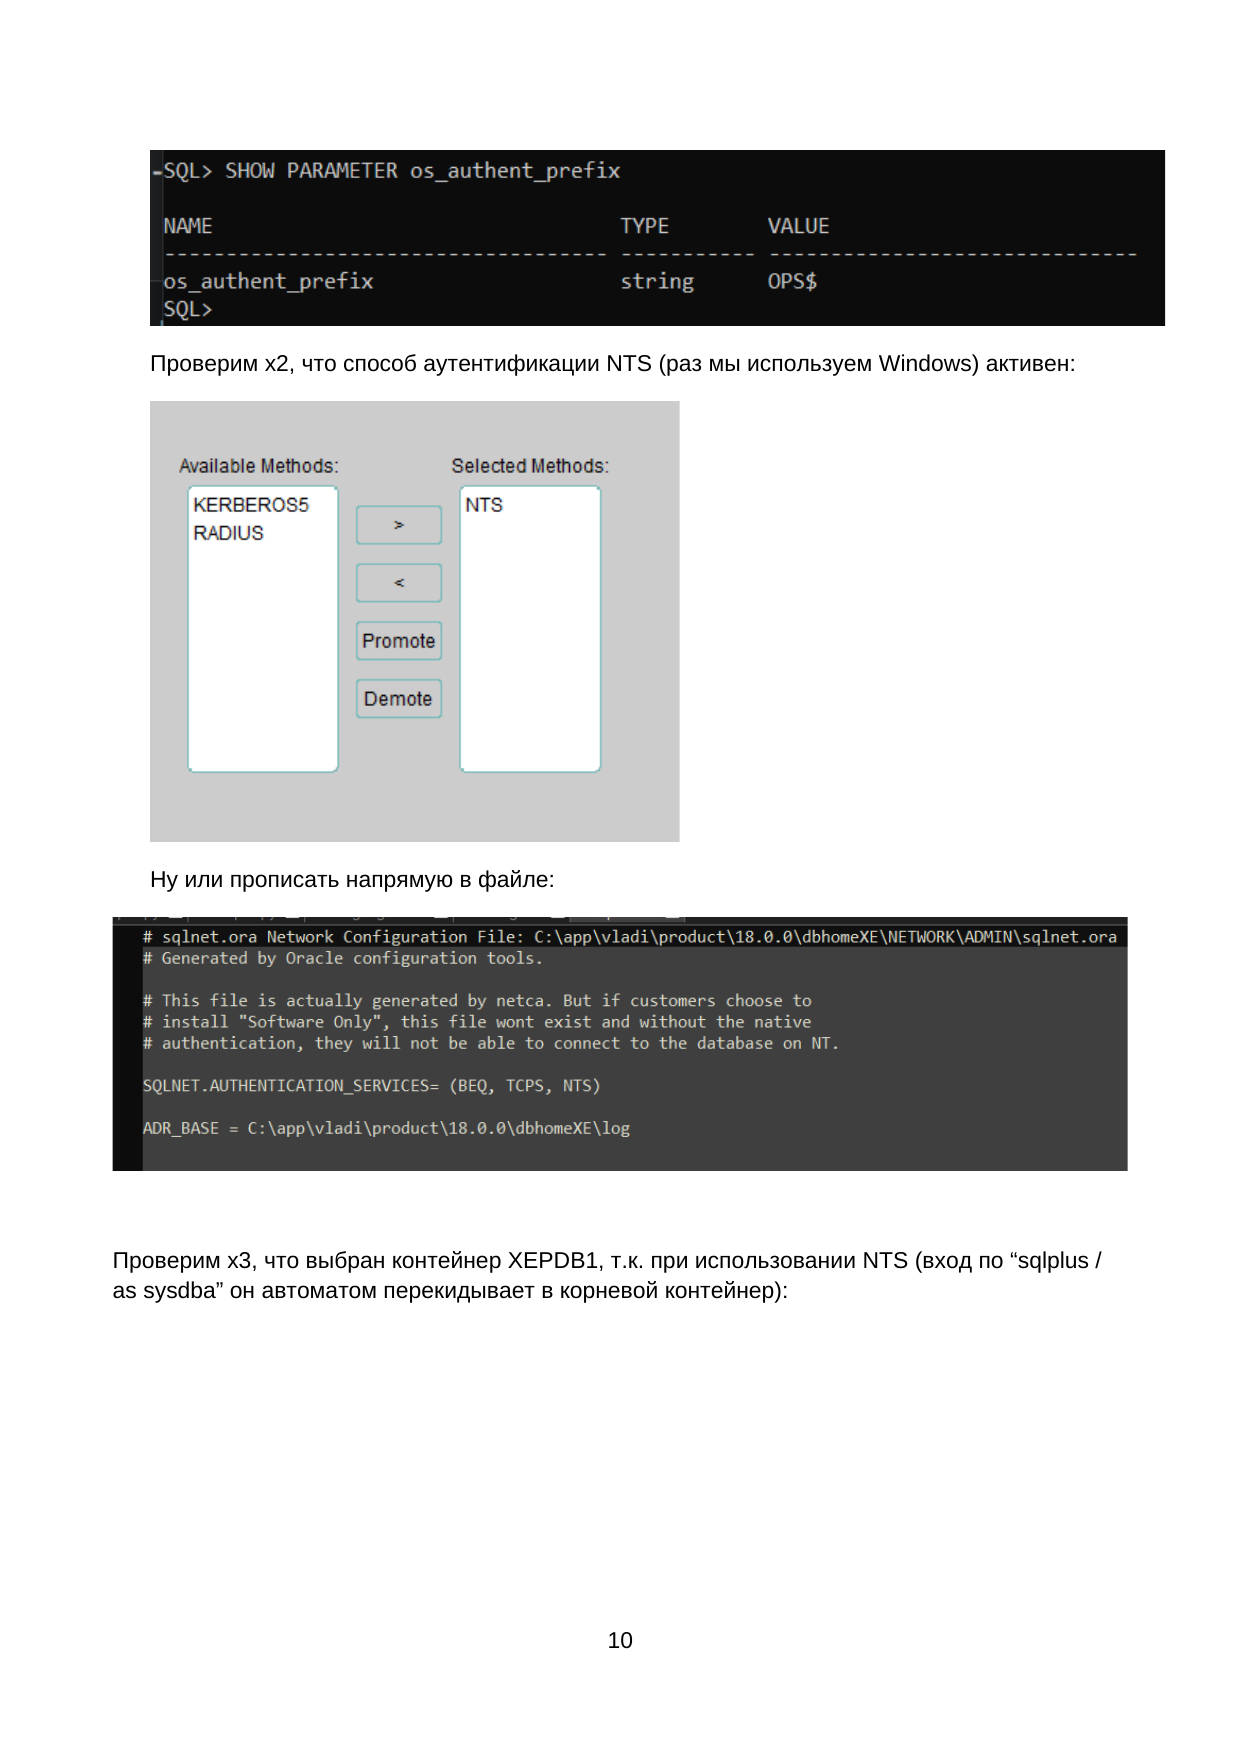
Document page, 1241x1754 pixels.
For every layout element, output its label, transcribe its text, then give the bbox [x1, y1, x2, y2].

picture [150, 150, 1166, 326]
picture [112, 917, 1128, 1171]
text Проверим х2, что способ аутентификации NTS (раз мы используем Windows) активен: [150, 350, 1128, 376]
text Проверим х3, что выбран контейнер XEPDB1, т.к. при использовании NTS (вход по “sqlplus / as sysdba” он автоматом перекидывает в корневой контейнер): [112, 1247, 1128, 1303]
text Ну или прописать напрямую в файле: [150, 866, 1128, 893]
picture [150, 401, 680, 842]
